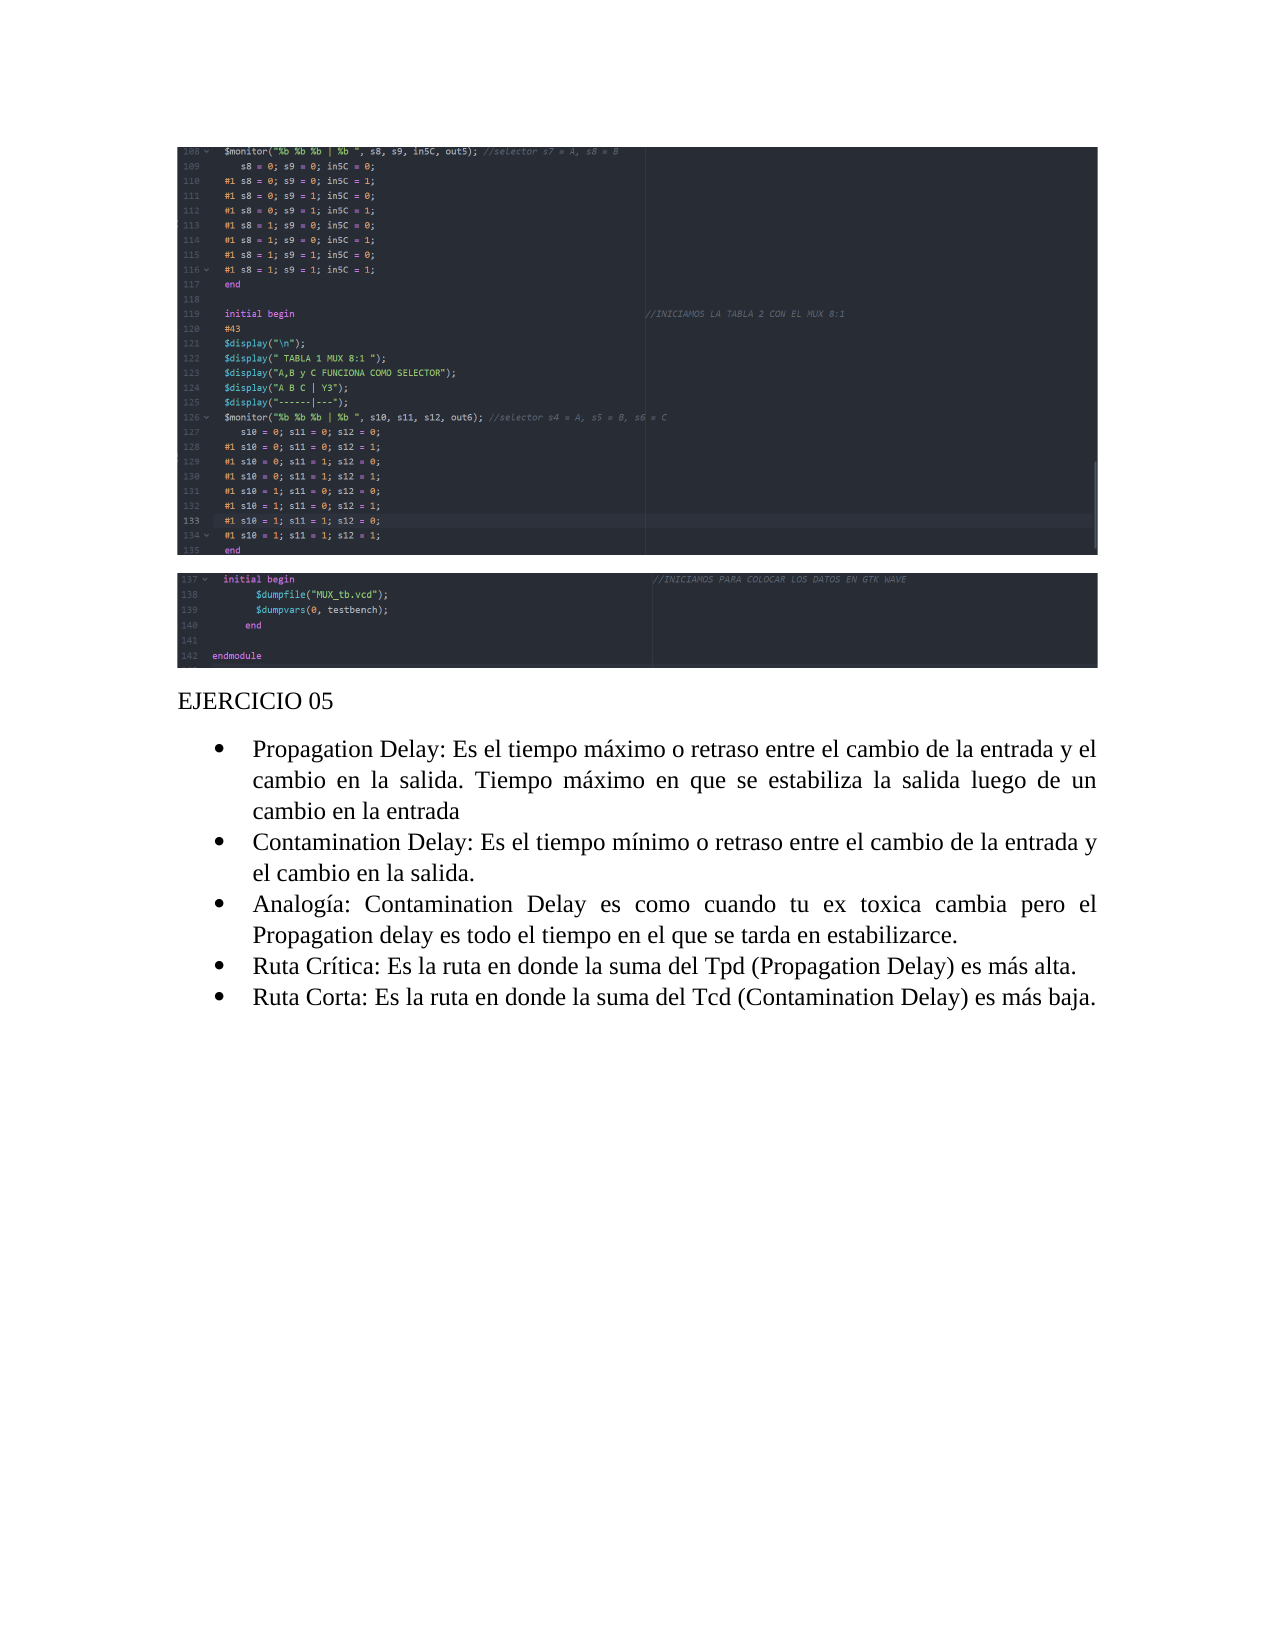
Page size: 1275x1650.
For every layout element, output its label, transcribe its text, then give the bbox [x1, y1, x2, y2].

list Contamination Delay: Es el tiempo mínimo o retraso entre el cambio de la entrada y el cambio en la salida. [215, 827, 1098, 887]
list Ruta Corta: Es la ruta en donde la suma del Tcd (Contamination Delay) es más baja. [215, 982, 1098, 1011]
list Ruta Crítica: Es la ruta en donde la suma del Tpd (Propagation Delay) es más alta. [215, 951, 1098, 980]
text EJERCICIO 05 [177, 686, 1098, 715]
list Analogía: Contamination Delay es como cuando tu ex toxica cambia pero el Propagation delay es todo el tiempo en el que se tarda en estabilizarce. [215, 889, 1098, 949]
list Propagation Delay: Es el tiempo máximo o retraso entre el cambio de la entrada y el cambio en la salida. Tiempo máximo en que se estabiliza la salida luego de un cambio en la entrada [215, 734, 1098, 824]
